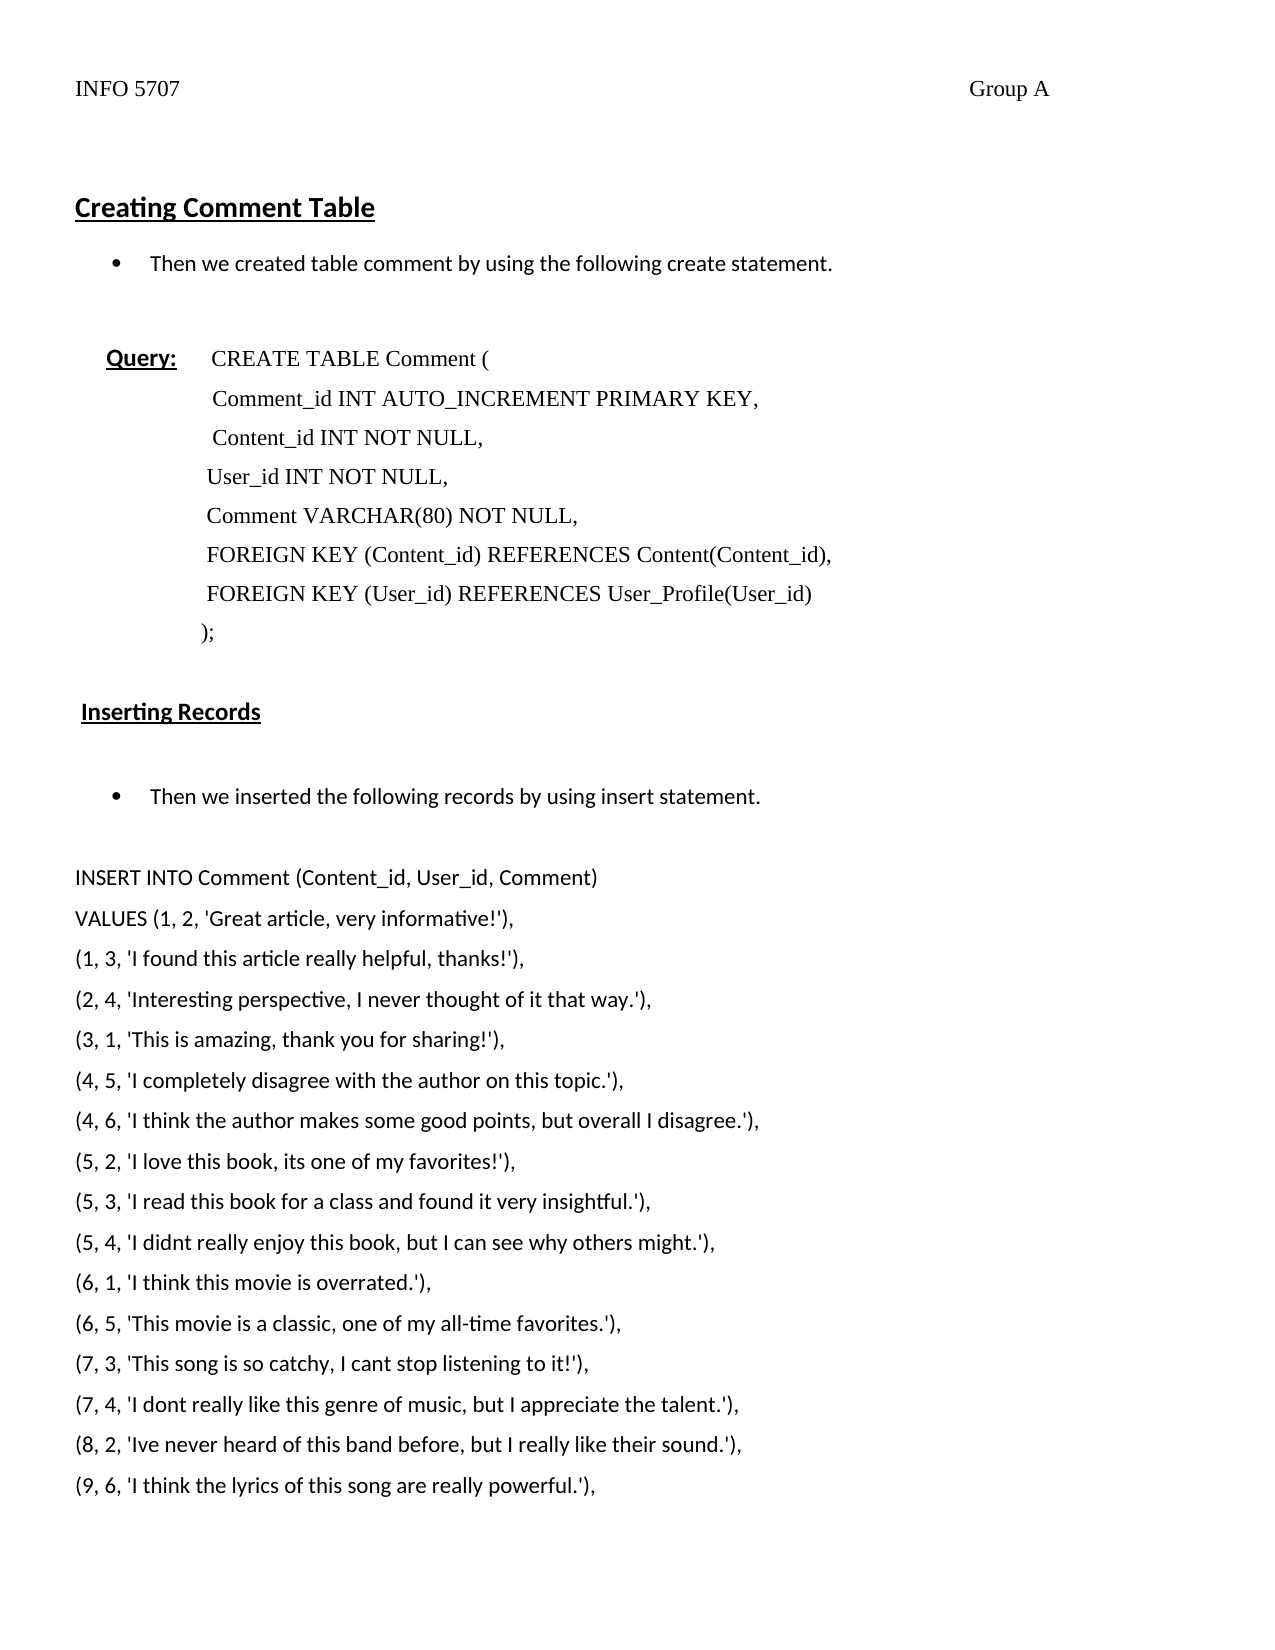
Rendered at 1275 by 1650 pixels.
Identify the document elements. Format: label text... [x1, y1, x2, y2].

text (8, 2, 'Ive never heard of this band before, but I really like their sound.'), [75, 1431, 1200, 1458]
text VALUES (1, 2, 'Great article, very informative!'), [75, 904, 1200, 932]
text (3, 1, 'This is amazing, thank you for sharing!'), [75, 1025, 1200, 1053]
text FOREIGN KEY (User_id) REFERENCES User_Profile(User_id) [75, 579, 1200, 606]
text Content_id INT NOT NULL, [75, 424, 1200, 451]
text (9, 6, 'I think the lyrics of this song are really powerful.'), [75, 1471, 1200, 1499]
text (5, 3, 'I read this book for a class and found it very insightful.'), [75, 1187, 1200, 1215]
text (1, 3, 'I found this article really helpful, thanks!'), [75, 944, 1200, 972]
text (4, 5, 'I completely disagree with the author on this topic.'), [75, 1066, 1200, 1094]
text (7, 3, 'This song is so catchy, I cant stop listening to it!'), [75, 1349, 1200, 1377]
text Inserting Records [75, 696, 1200, 727]
text (5, 4, 'I didnt really enjoy this book, but I can see why others might.'), [75, 1228, 1200, 1256]
text Query: CREATE TABLE Comment ( [75, 342, 1200, 373]
text Comment VARCHAR(80) NOT NULL, [75, 502, 1200, 528]
text INSERT INTO Comment (Content_id, User_id, Comment) [75, 863, 1200, 891]
text (4, 6, 'I think the author makes some good points, but overall I disagree.'), [75, 1106, 1200, 1134]
text (2, 4, 'Interesting perspective, I never thought of it that way.'), [75, 985, 1200, 1013]
text (6, 5, 'This movie is a classic, one of my all-time favorites.'), [75, 1309, 1200, 1337]
list Then we inserted the following records by using insert statement. [112, 782, 1200, 810]
text FOREIGN KEY (Content_id) REFERENCES Content(Content_id), [75, 541, 1200, 567]
text (5, 2, 'I love this book, its one of my favorites!'), [75, 1147, 1200, 1175]
text Comment_id INT AUTO_INCREMENT PRIMARY KEY, [75, 385, 1200, 412]
text (7, 4, 'I dont really like this genre of music, but I appreciate the talent.'), [75, 1390, 1200, 1418]
text User_id INT NOT NULL, [75, 463, 1200, 489]
text ); [75, 618, 1200, 645]
text (6, 1, 'I think this movie is overrated.'), [75, 1268, 1200, 1296]
list Then we created table comment by using the following create statement. [112, 249, 1200, 277]
subtitle Creating Comment Table [75, 189, 1018, 225]
